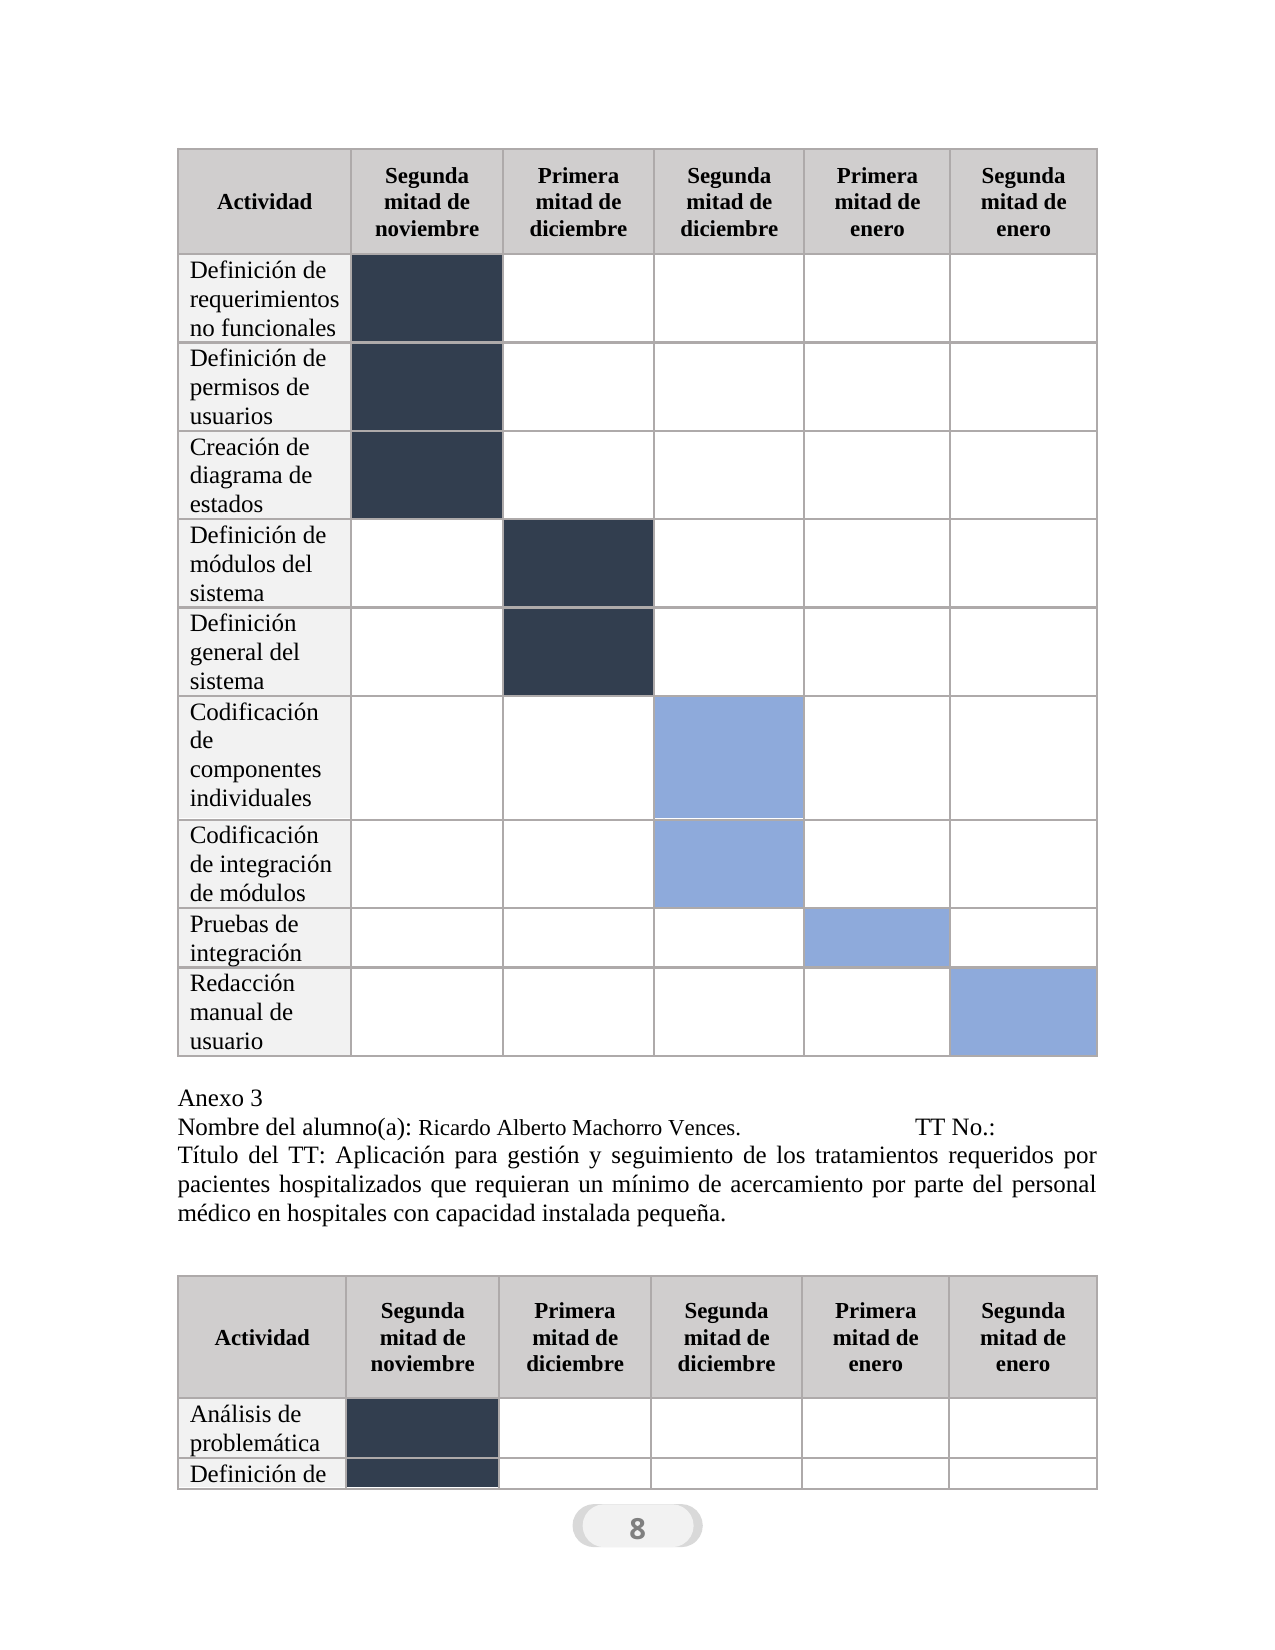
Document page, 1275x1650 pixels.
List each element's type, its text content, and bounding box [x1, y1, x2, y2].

table_cell Codificación de integración de módulos [179, 821, 350, 907]
table_cell [500, 1459, 650, 1487]
table_cell Definición de requerimientos no funcionales [179, 255, 350, 341]
table_cell [655, 255, 803, 341]
table_cell [504, 609, 653, 695]
table_cell Definición general del sistema [179, 609, 350, 695]
table_cell [504, 821, 653, 907]
table_cell [347, 1399, 498, 1457]
table_cell Creación de diagrama de estados [179, 432, 350, 518]
table_cell [352, 344, 502, 430]
table_cell [352, 697, 502, 818]
table_header Segunda mitad de diciembre [652, 1277, 801, 1397]
table_header Primera mitad de enero [805, 150, 949, 253]
table_cell [504, 969, 653, 1055]
table_cell [504, 520, 653, 606]
table_cell [352, 520, 502, 606]
table_cell [347, 1459, 498, 1487]
table_cell [805, 520, 949, 606]
table_cell [504, 432, 653, 518]
table_cell [951, 909, 1096, 966]
table_header Actividad [179, 150, 350, 253]
table_cell [655, 821, 803, 907]
table_cell [352, 432, 502, 518]
table_cell [805, 432, 949, 518]
table_header Actividad [179, 1277, 345, 1397]
table_cell [951, 697, 1096, 818]
table_cell [803, 1459, 948, 1487]
table_cell [951, 821, 1096, 907]
table_cell [504, 697, 653, 818]
table_cell [655, 969, 803, 1055]
table_cell [504, 909, 653, 966]
table_cell [951, 520, 1096, 606]
table_cell [655, 344, 803, 430]
table_cell [352, 609, 502, 695]
table_cell [950, 1399, 1096, 1457]
table_header Primera mitad de enero [803, 1277, 948, 1397]
table_cell [951, 255, 1096, 341]
table_header Segunda mitad de enero [951, 150, 1096, 253]
table_cell [352, 821, 502, 907]
table_cell [352, 255, 502, 341]
text Nombre del alumno(a): Ricardo Alberto Machorro Vences. TT No.: [177, 1112, 1098, 1141]
table_header Segunda mitad de enero [950, 1277, 1096, 1397]
table_cell [951, 609, 1096, 695]
text Título del TT: Aplicación para gestión y seguimiento de los tratamientos requeridos por pacientes hospitalizados que requieran un mínimo de acercamiento por parte del personal médico en hospitales con capacidad instalada pequeña. [177, 1141, 1098, 1227]
table_cell Análisis de problemática [179, 1399, 345, 1457]
table_cell [655, 609, 803, 695]
table_header Segunda mitad de noviembre [347, 1277, 498, 1397]
table_cell [655, 432, 803, 518]
table_cell [951, 969, 1096, 1055]
table_cell [652, 1459, 801, 1487]
table_cell [655, 697, 803, 818]
table_cell [805, 909, 949, 966]
table_header Primera mitad de diciembre [500, 1277, 650, 1397]
table_cell [805, 255, 949, 341]
table_cell [805, 609, 949, 695]
table_cell [655, 909, 803, 966]
table_cell [655, 520, 803, 606]
table_cell Definición de permisos de usuarios [179, 344, 350, 430]
table_cell [352, 969, 502, 1055]
table_cell [652, 1399, 801, 1457]
text Anexo 3 [177, 1083, 1098, 1112]
table_cell [950, 1459, 1096, 1487]
table_cell Redacción manual de usuario [179, 969, 350, 1055]
table_cell Codificación de componentes individuales [179, 697, 350, 818]
table_cell [805, 821, 949, 907]
table_cell [805, 697, 949, 818]
table_cell [352, 909, 502, 966]
table_cell [500, 1399, 650, 1457]
table_cell [805, 344, 949, 430]
table_header Segunda mitad de noviembre [352, 150, 502, 253]
table_cell [803, 1399, 948, 1457]
table_header Primera mitad de diciembre [504, 150, 653, 253]
table_cell Definición de usuarios [179, 1459, 345, 1487]
table_cell [805, 969, 949, 1055]
table_header Segunda mitad de diciembre [655, 150, 803, 253]
table_cell [504, 344, 653, 430]
table_cell [951, 344, 1096, 430]
table_cell [504, 255, 653, 341]
table_cell Pruebas de integración [179, 909, 350, 966]
table_cell [951, 432, 1096, 518]
table_cell Definición de módulos del sistema [179, 520, 350, 606]
